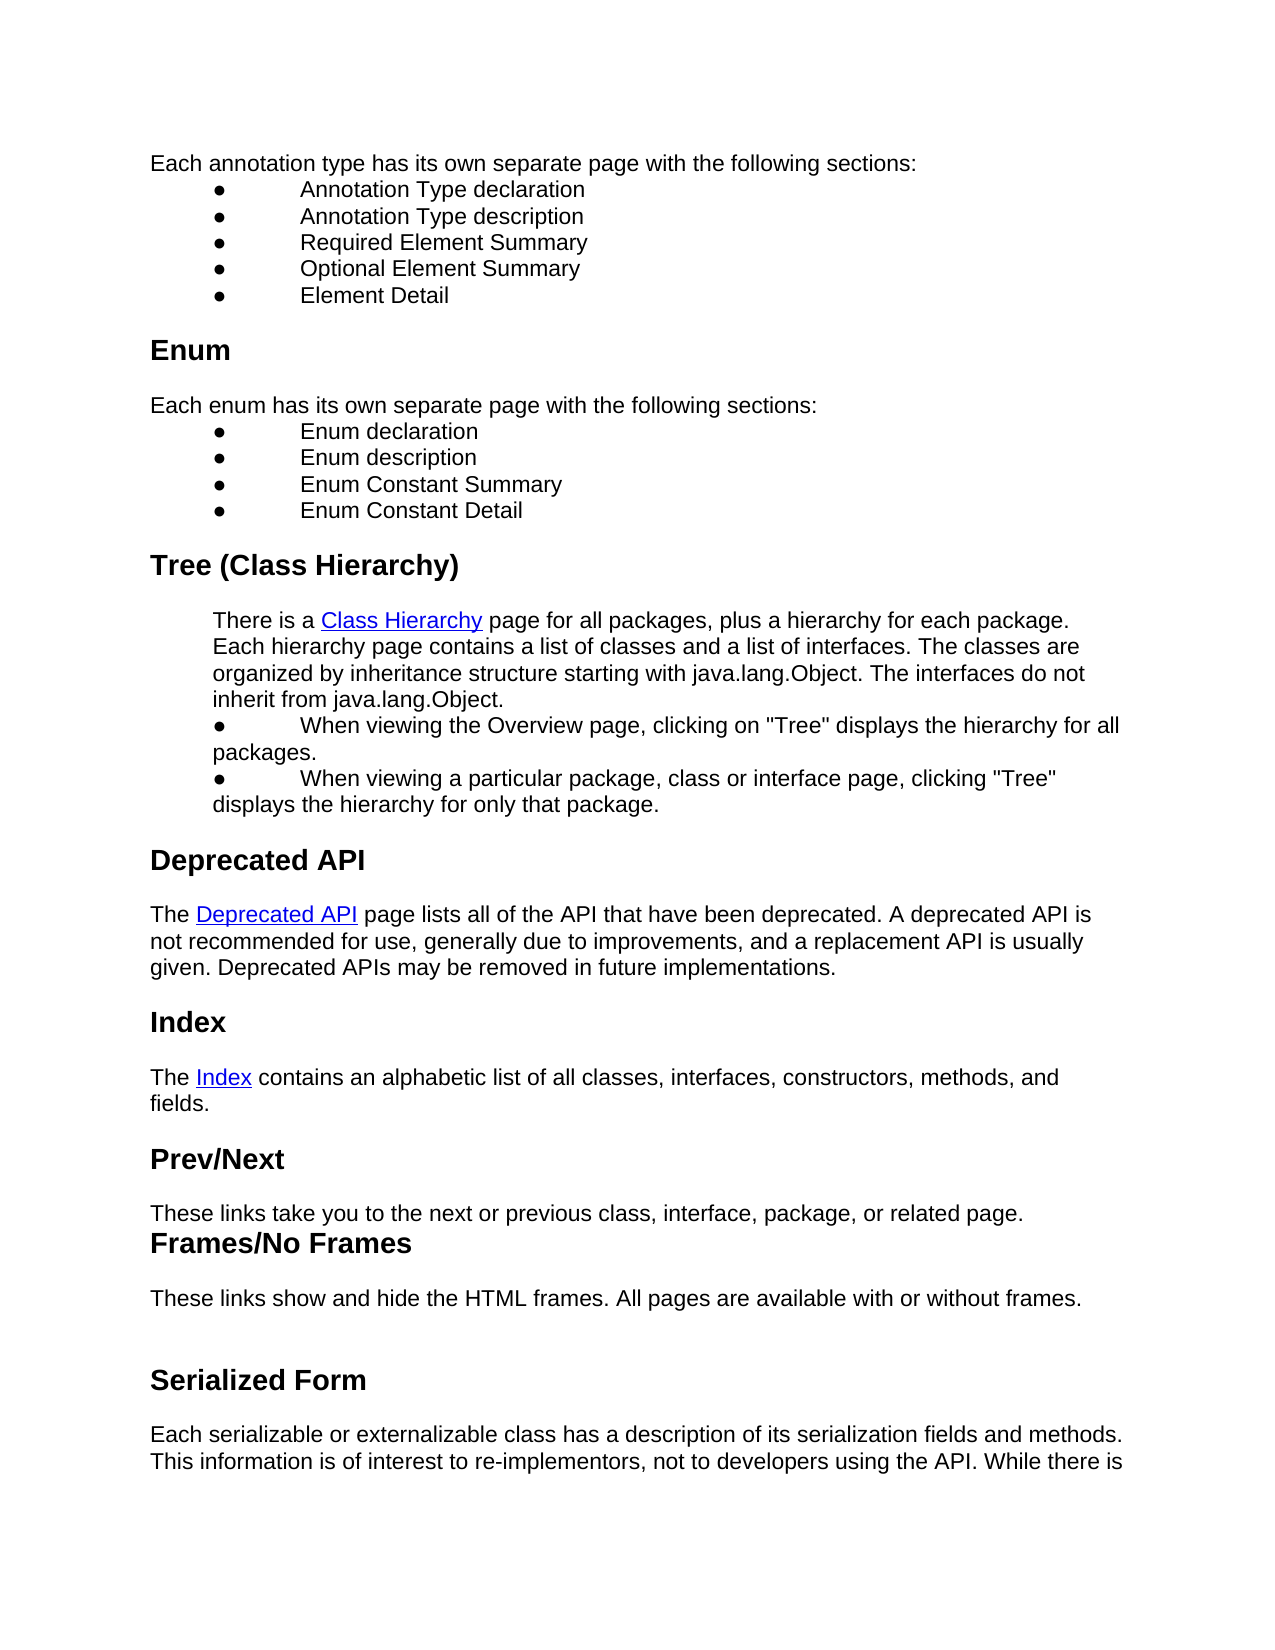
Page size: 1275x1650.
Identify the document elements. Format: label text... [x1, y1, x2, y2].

list When viewing a particular package, class or interface page, clicking "Tree" displays the hierarchy for only that package. [212, 765, 1125, 818]
text Each enum has its own separate page with the following sections: [150, 392, 1125, 418]
text The Deprecated API page lists all of the API that have been deprecated. A deprecated API is not recommended for use, generally due to improvements, and a replacement API is usually given. Deprecated APIs may be removed in future implementations. [150, 901, 1125, 980]
list Enum Constant Summary [212, 471, 1125, 497]
text The Index contains an alphabetic list of all classes, interfaces, constructors, methods, and fields. [150, 1064, 1125, 1117]
subtitle Prev/Next [150, 1142, 1125, 1175]
text There is a Class Hierarchy page for all packages, plus a hierarchy for each package. Each hierarchy page contains a list of classes and a list of interfaces. The classes are organized by inheritance structure starting with java.lang.Object. The interfaces do not inherit from java.lang.Object. [212, 607, 1125, 712]
list Enum Constant Detail [212, 497, 1125, 523]
text Each annotation type has its own separate page with the following sections: [150, 150, 1125, 176]
subtitle Tree (Class Hierarchy) [150, 548, 1125, 582]
subtitle Index [150, 1005, 1125, 1039]
subtitle Enum [150, 333, 1125, 367]
subtitle Serialized Form [150, 1363, 1125, 1396]
list Enum declaration [212, 418, 1125, 444]
text These links show and hide the HTML frames. All pages are available with or without frames. [150, 1285, 1125, 1311]
list When viewing the Overview page, clicking on "Tree" displays the hierarchy for all packages. [212, 712, 1125, 765]
list Optional Element Summary [212, 255, 1125, 282]
list Element Detail [212, 282, 1125, 308]
list Annotation Type description [212, 203, 1125, 229]
subtitle Deprecated API [150, 843, 1125, 876]
list Enum description [212, 444, 1125, 471]
text These links take you to the next or previous class, interface, package, or related page. [150, 1200, 1125, 1227]
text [150, 1421, 1125, 1474]
list Annotation Type declaration [212, 176, 1125, 203]
subtitle Frames/No Frames [150, 1227, 1125, 1260]
list Required Element Summary [212, 229, 1125, 255]
